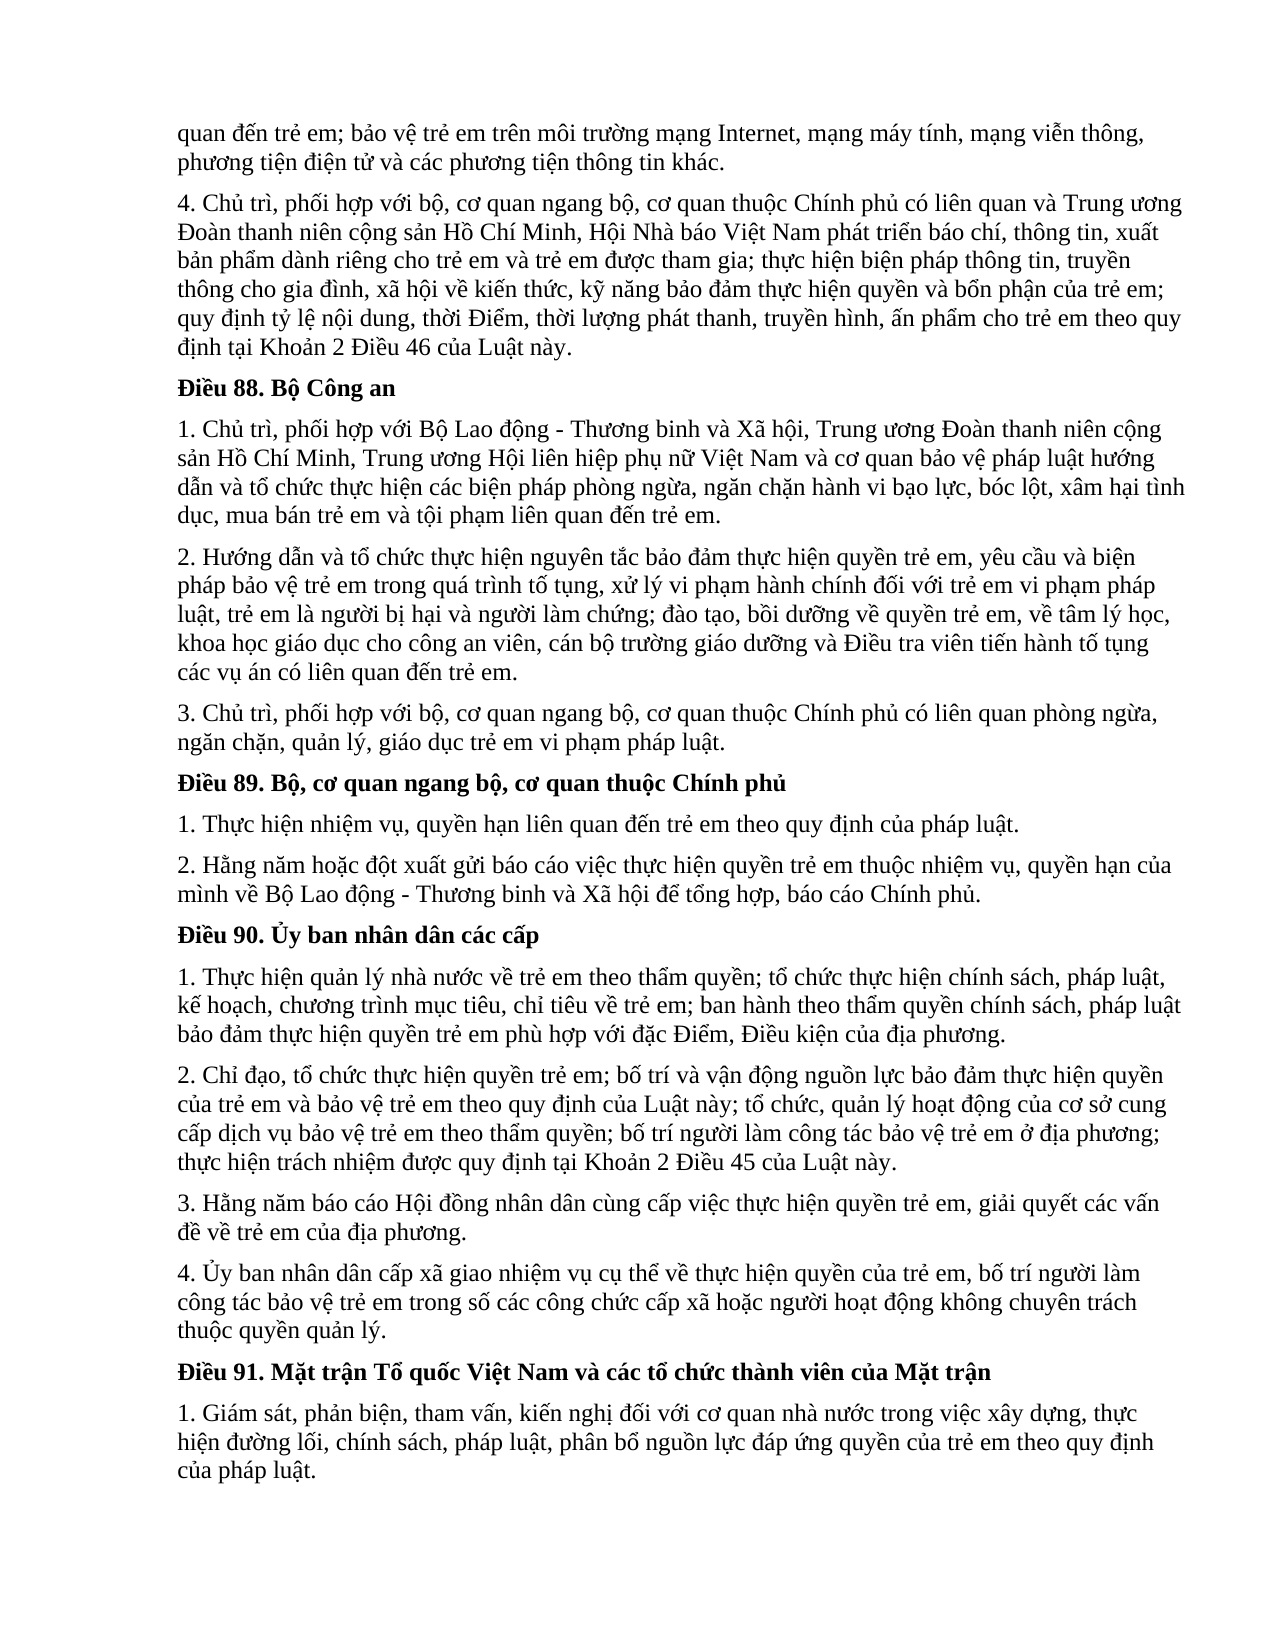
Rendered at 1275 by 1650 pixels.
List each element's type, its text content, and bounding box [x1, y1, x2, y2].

text 2. Chỉ đạo, tổ chức thực hiện quyền trẻ em; bố trí và vận động nguồn lực bảo đảm thực hiện quyền của trẻ em và bảo vệ trẻ em theo quy định của Luật này; tổ chức, quản lý hoạt động của cơ sở cung cấp dịch vụ bảo vệ trẻ em theo thẩm quyền; bố trí người làm công tác bảo vệ trẻ em ở địa phương; thực hiện trách nhiệm được quy định tại Khoản 2 Điều 45 của Luật này. [177, 1061, 1186, 1176]
text 3. Hằng năm báo cáo Hội đồng nhân dân cùng cấp việc thực hiện quyền trẻ em, giải quyết các vấn đề về trẻ em của địa phương. [177, 1188, 1186, 1246]
text 1. Thực hiện quản lý nhà nước về trẻ em theo thẩm quyền; tổ chức thực hiện chính sách, pháp luật, kế hoạch, chương trình mục tiêu, chỉ tiêu về trẻ em; ban hành theo thẩm quyền chính sách, pháp luật bảo đảm thực hiện quyền trẻ em phù hợp với đặc Điểm, Điều kiện của địa phương. [177, 962, 1186, 1048]
text 4. Ủy ban nhân dân cấp xã giao nhiệm vụ cụ thể về thực hiện quyền của trẻ em, bố trí người làm công tác bảo vệ trẻ em trong số các công chức cấp xã hoặc người hoạt động không chuyên trách thuộc quyền quản lý. [177, 1258, 1186, 1344]
text 2. Hướng dẫn và tổ chức thực hiện nguyên tắc bảo đảm thực hiện quyền trẻ em, yêu cầu và biện pháp bảo vệ trẻ em trong quá trình tố tụng, xử lý vi phạm hành chính đối với trẻ em vi phạm pháp luật, trẻ em là người bị hại và người làm chứng; đào tạo, bồi dưỡng về quyền trẻ em, về tâm lý học, khoa học giáo dục cho công an viên, cán bộ trường giáo dưỡng và Điều tra viên tiến hành tố tụng các vụ án có liên quan đến trẻ em. [177, 542, 1186, 686]
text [177, 118, 1186, 176]
text 3. Chủ trì, phối hợp với bộ, cơ quan ngang bộ, cơ quan thuộc Chính phủ có liên quan phòng ngừa, ngăn chặn, quản lý, giáo dục trẻ em vi phạm pháp luật. [177, 698, 1186, 756]
text Điều 91. Mặt trận Tổ quốc Việt Nam và các tổ chức thành viên của Mặt trận [177, 1357, 1186, 1386]
text 1. Chủ trì, phối hợp với Bộ Lao động - Thương binh và Xã hội, Trung ương Đoàn thanh niên cộng sản Hồ Chí Minh, Trung ương Hội liên hiệp phụ nữ Việt Nam và cơ quan bảo vệ pháp luật hướng dẫn và tổ chức thực hiện các biện pháp phòng ngừa, ngăn chặn hành vi bạo lực, bóc lột, xâm hại tình dục, mua bán trẻ em và tội phạm liên quan đến trẻ em. [177, 414, 1186, 529]
text 1. Giám sát, phản biện, tham vấn, kiến nghị đối với cơ quan nhà nước trong việc xây dựng, thực hiện đường lối, chính sách, pháp luật, phân bổ nguồn lực đáp ứng quyền của trẻ em theo quy định của pháp luật. [177, 1398, 1186, 1484]
text Điều 89. Bộ, cơ quan ngang bộ, cơ quan thuộc Chính phủ [177, 768, 1186, 797]
text 4. Chủ trì, phối hợp với bộ, cơ quan ngang bộ, cơ quan thuộc Chính phủ có liên quan và Trung ương Đoàn thanh niên cộng sản Hồ Chí Minh, Hội Nhà báo Việt Nam phát triển báo chí, thông tin, xuất bản phẩm dành riêng cho trẻ em và trẻ em được tham gia; thực hiện biện pháp thông tin, truyền thông cho gia đình, xã hội về kiến thức, kỹ năng bảo đảm thực hiện quyền và bổn phận của trẻ em; quy định tỷ lệ nội dung, thời Điểm, thời lượng phát thanh, truyền hình, ấn phẩm cho trẻ em theo quy định tại Khoản 2 Điều 46 của Luật này. [177, 188, 1186, 361]
text Điều 88. Bộ Công an [177, 373, 1186, 402]
text 1. Thực hiện nhiệm vụ, quyền hạn liên quan đến trẻ em theo quy định của pháp luật. [177, 809, 1186, 838]
text Điều 90. Ủy ban nhân dân các cấp [177, 921, 1186, 949]
text 2. Hằng năm hoặc đột xuất gửi báo cáo việc thực hiện quyền trẻ em thuộc nhiệm vụ, quyền hạn của mình về Bộ Lao động - Thương binh và Xã hội để tổng hợp, báo cáo Chính phủ. [177, 851, 1186, 908]
